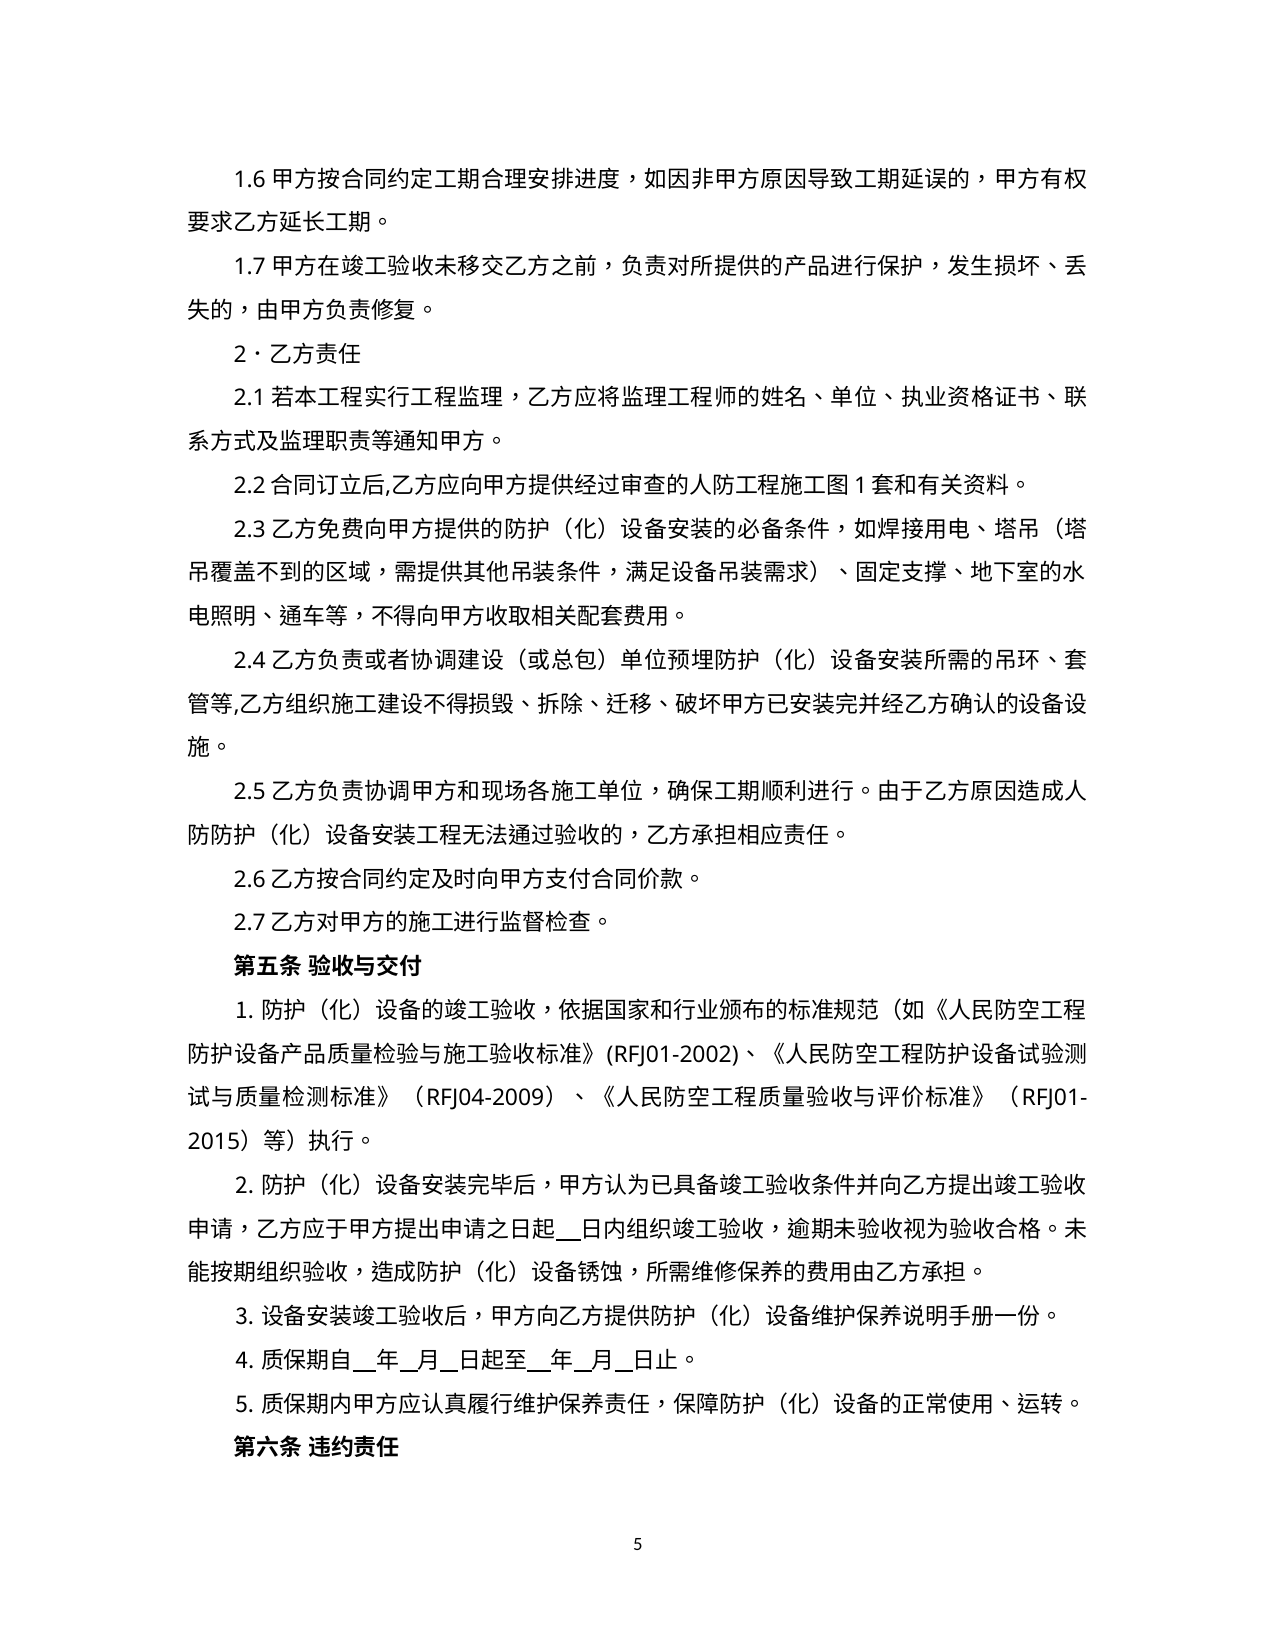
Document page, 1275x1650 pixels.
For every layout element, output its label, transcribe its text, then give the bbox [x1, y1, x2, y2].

text ⒋质保期自 年 月 日起至 年 月 日止。 [187, 1331, 1087, 1375]
text 1.6甲方按合同约定工期合理安排进度，如因非甲方原因导致工期延误的，甲方有权要求乙方延长工期。 [187, 150, 1087, 237]
text 第五条 验收与交付 [187, 937, 1087, 981]
text 2.3乙方免费向甲方提供的防护（化）设备安装的必备条件，如焊接用电、塔吊（塔吊覆盖不到的区域，需提供其他吊装条件，满足设备吊装需求）、固定支撑、地下室的水电照明、通车等，不得向甲方收取相关配套费用。 [187, 500, 1087, 631]
text 2.5乙方负责协调甲方和现场各施工单位，确保工期顺利进行。由于乙方原因造成人防防护（化）设备安装工程无法通过验收的，乙方承担相应责任。 [187, 762, 1087, 850]
text ⒊设备安装竣工验收后，甲方向乙方提供防护（化）设备维护保养说明手册一份。 [187, 1287, 1087, 1331]
text 2.2合同订立后,乙方应向甲方提供经过审查的人防工程施工图1套和有关资料。 [187, 456, 1087, 500]
text 2.6乙方按合同约定及时向甲方支付合同价款。 [187, 850, 1087, 894]
text ⒌质保期内甲方应认真履行维护保养责任，保障防护（化）设备的正常使用、运转。 [187, 1375, 1087, 1419]
text ⒉防护（化）设备安装完毕后，甲方认为已具备竣工验收条件并向乙方提出竣工验收申请，乙方应于甲方提出申请之日起 日内组织竣工验收，逾期未验收视为验收合格。未能按期组织验收，造成防护（化）设备锈蚀，所需维修保养的费用由乙方承担。 [187, 1156, 1087, 1287]
text 2.1若本工程实行工程监理，乙方应将监理工程师的姓名、单位、执业资格证书、联系方式及监理职责等通知甲方。 [187, 369, 1087, 456]
text 2.4乙方负责或者协调建设（或总包）单位预埋防护（化）设备安装所需的吊环、套管等,乙方组织施工建设不得损毁、拆除、迁移、破坏甲方已安装完并经乙方确认的设备设施。 [187, 631, 1087, 762]
text 2．乙方责任 [187, 325, 1087, 369]
text ⒈防护（化）设备的竣工验收，依据国家和行业颁布的标准规范（如《人民防空工程防护设备产品质量检验与施工验收标准》(RFJ01-2002)、《人民防空工程防护设备试验测试与质量检测标准》（RFJ04-2009）、《人民防空工程质量验收与评价标准》（RFJ01-2015）等）执行。 [187, 981, 1087, 1156]
text 第六条 违约责任 [187, 1419, 1087, 1462]
text 2.7乙方对甲方的施工进行监督检查。 [187, 894, 1087, 937]
text 1.7甲方在竣工验收未移交乙方之前，负责对所提供的产品进行保护，发生损坏、丢失的，由甲方负责修复。 [187, 237, 1087, 325]
